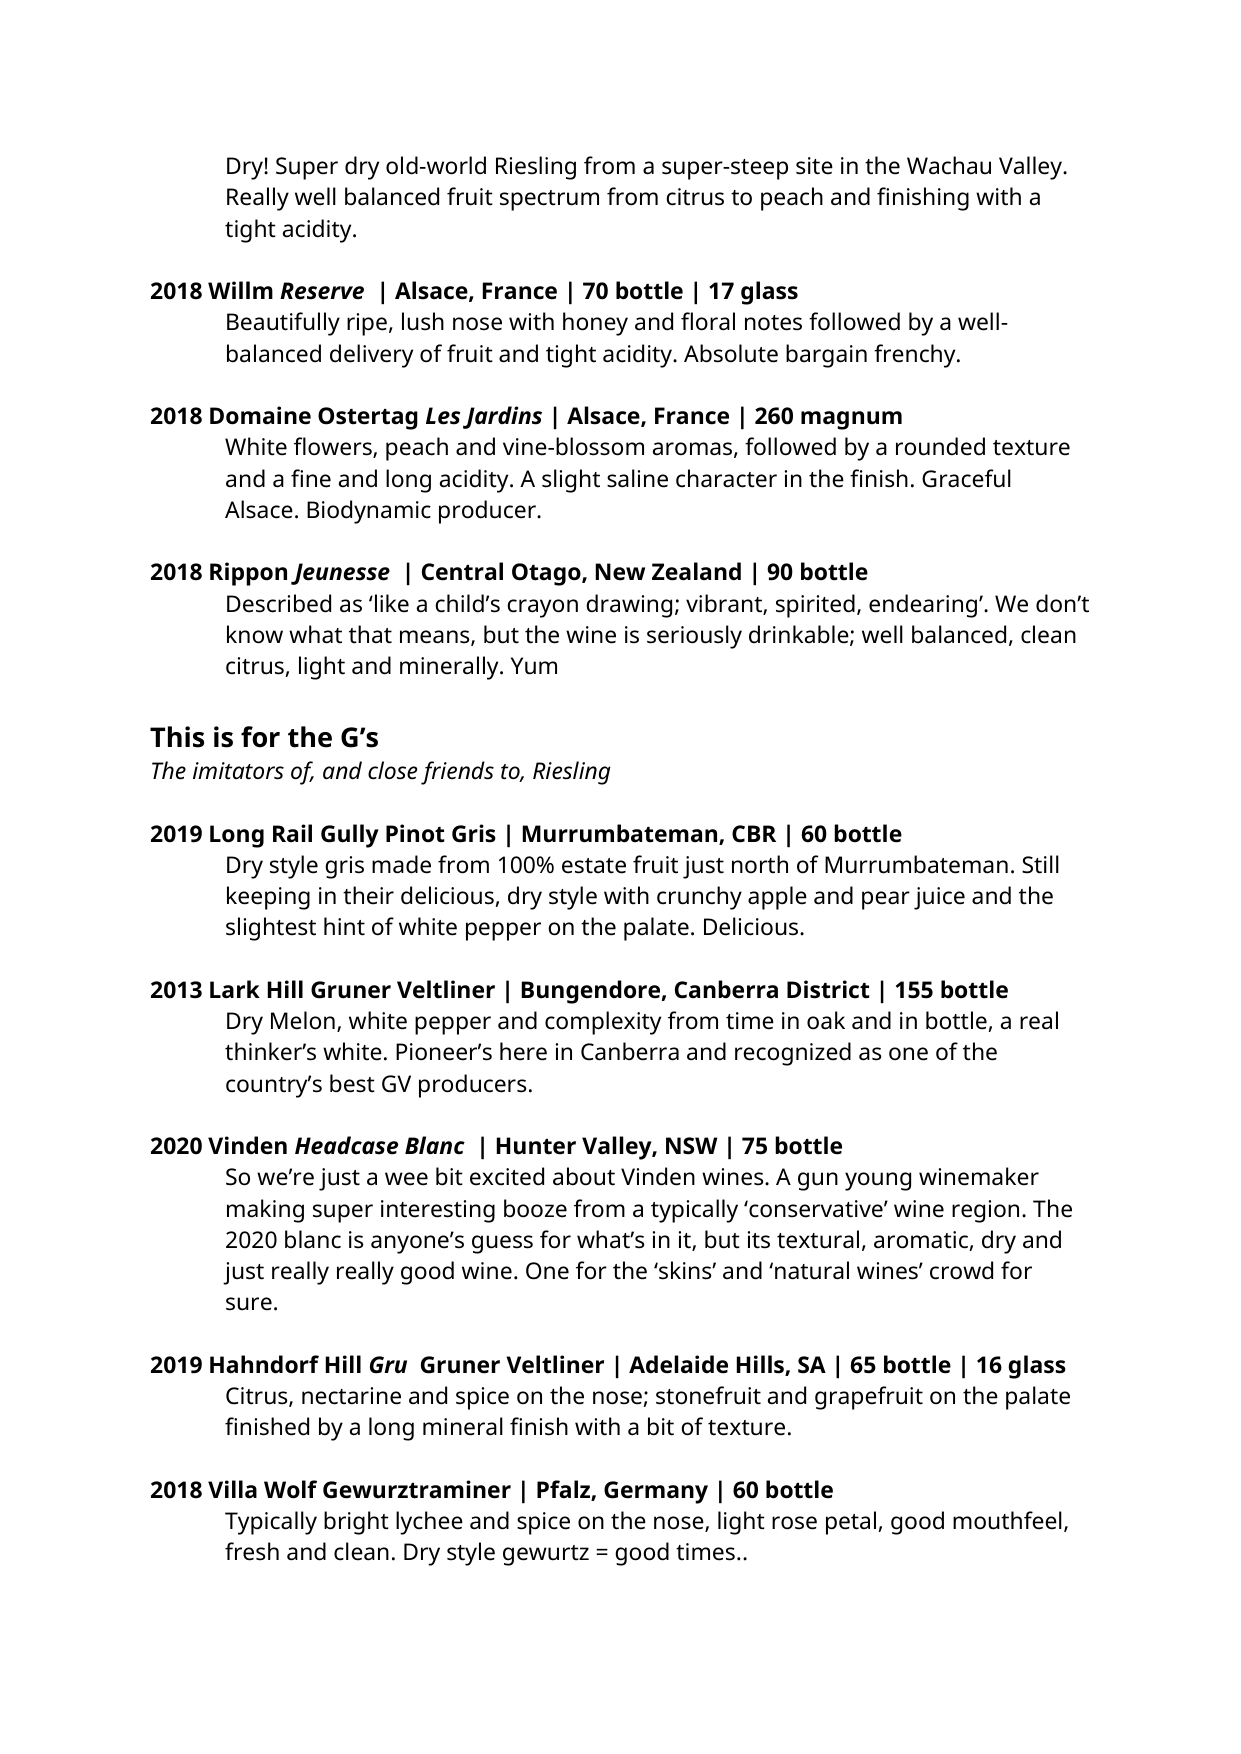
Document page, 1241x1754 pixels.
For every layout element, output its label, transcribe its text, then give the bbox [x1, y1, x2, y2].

text Described as ‘like a child’s crayon drawing; vibrant, spirited, endearing’. We don’t know what that means, but the wine is seriously drinkable; well balanced, clean citrus, light and minerally. Yum [225, 587, 1090, 681]
text 2019 Hahndorf Hill Gru Gruner Veltliner | Adelaide Hills, SA | 65 bottle | 16 glass [150, 1349, 1090, 1380]
text 2018 Willm Reserve | Alsace, France | 70 bottle | 17 glass [150, 275, 1090, 306]
text 2020 Vinden Headcase Blanc | Hunter Valley, NSW | 75 bottle [150, 1130, 1090, 1161]
text So we’re just a wee bit excited about Vinden wines. A gun young winemaker making super interesting booze from a typically ‘conservative’ wine region. The 2020 blanc is anyone’s guess for what’s in it, but its textural, aromatic, dry and just really really good wine. One for the ‘skins’ and ‘natural wines’ crowd for sure. [225, 1161, 1090, 1317]
text White flowers, peach and vine-blossom aromas, followed by a rounded texture and a fine and long acidity. A slight saline character in the finish. Graceful Alsace. Biodynamic producer. [225, 431, 1090, 525]
text Beautifully ripe, lush nose with honey and floral notes followed by a well-balanced delivery of fruit and tight acidity. Absolute bargain frenchy. [225, 306, 1090, 369]
text 2018 Rippon Jeunesse | Central Otago, New Zealand | 90 bottle [150, 556, 1090, 587]
text 2018 Villa Wolf Gewurztraminer | Pfalz, Germany | 60 bottle [150, 1474, 1090, 1505]
text Dry style gris made from 100% estate fruit just north of Murrumbateman. Still keeping in their delicious, dry style with crunchy apple and pear juice and the slightest hint of white pepper on the palate. Delicious. [225, 849, 1090, 942]
text Citrus, nectarine and spice on the nose; stonefruit and grapefruit on the palate finished by a long mineral finish with a bit of texture. [225, 1380, 1090, 1442]
text Dry Melon, white pepper and complexity from time in oak and in bottle, a real thinker’s white. Pioneer’s here in Canberra and recognized as one of the country’s best GV producers. [225, 1005, 1090, 1099]
text Typically bright lychee and spice on the nose, light rose petal, good mouthfeel, fresh and clean. Dry style gewurtz = good times.. [225, 1505, 1090, 1567]
text The imitators of, and close friends to, Riesling [150, 755, 1090, 786]
text 2013 Lark Hill Gruner Veltliner | Bungendore, Canberra District | 155 bottle [150, 974, 1090, 1005]
text 2019 Long Rail Gully Pinot Gris | Murrumbateman, CBR | 60 bottle [150, 817, 1090, 849]
text 2018 Domaine Ostertag Les Jardins | Alsace, France | 260 magnum [150, 400, 1090, 431]
text Dry! Super dry old-world Riesling from a super-steep site in the Wachau Valley. Really well balanced fruit spectrum from citrus to peach and finishing with a tight acidity. [225, 150, 1090, 244]
text This is for the G’s [150, 718, 1090, 755]
